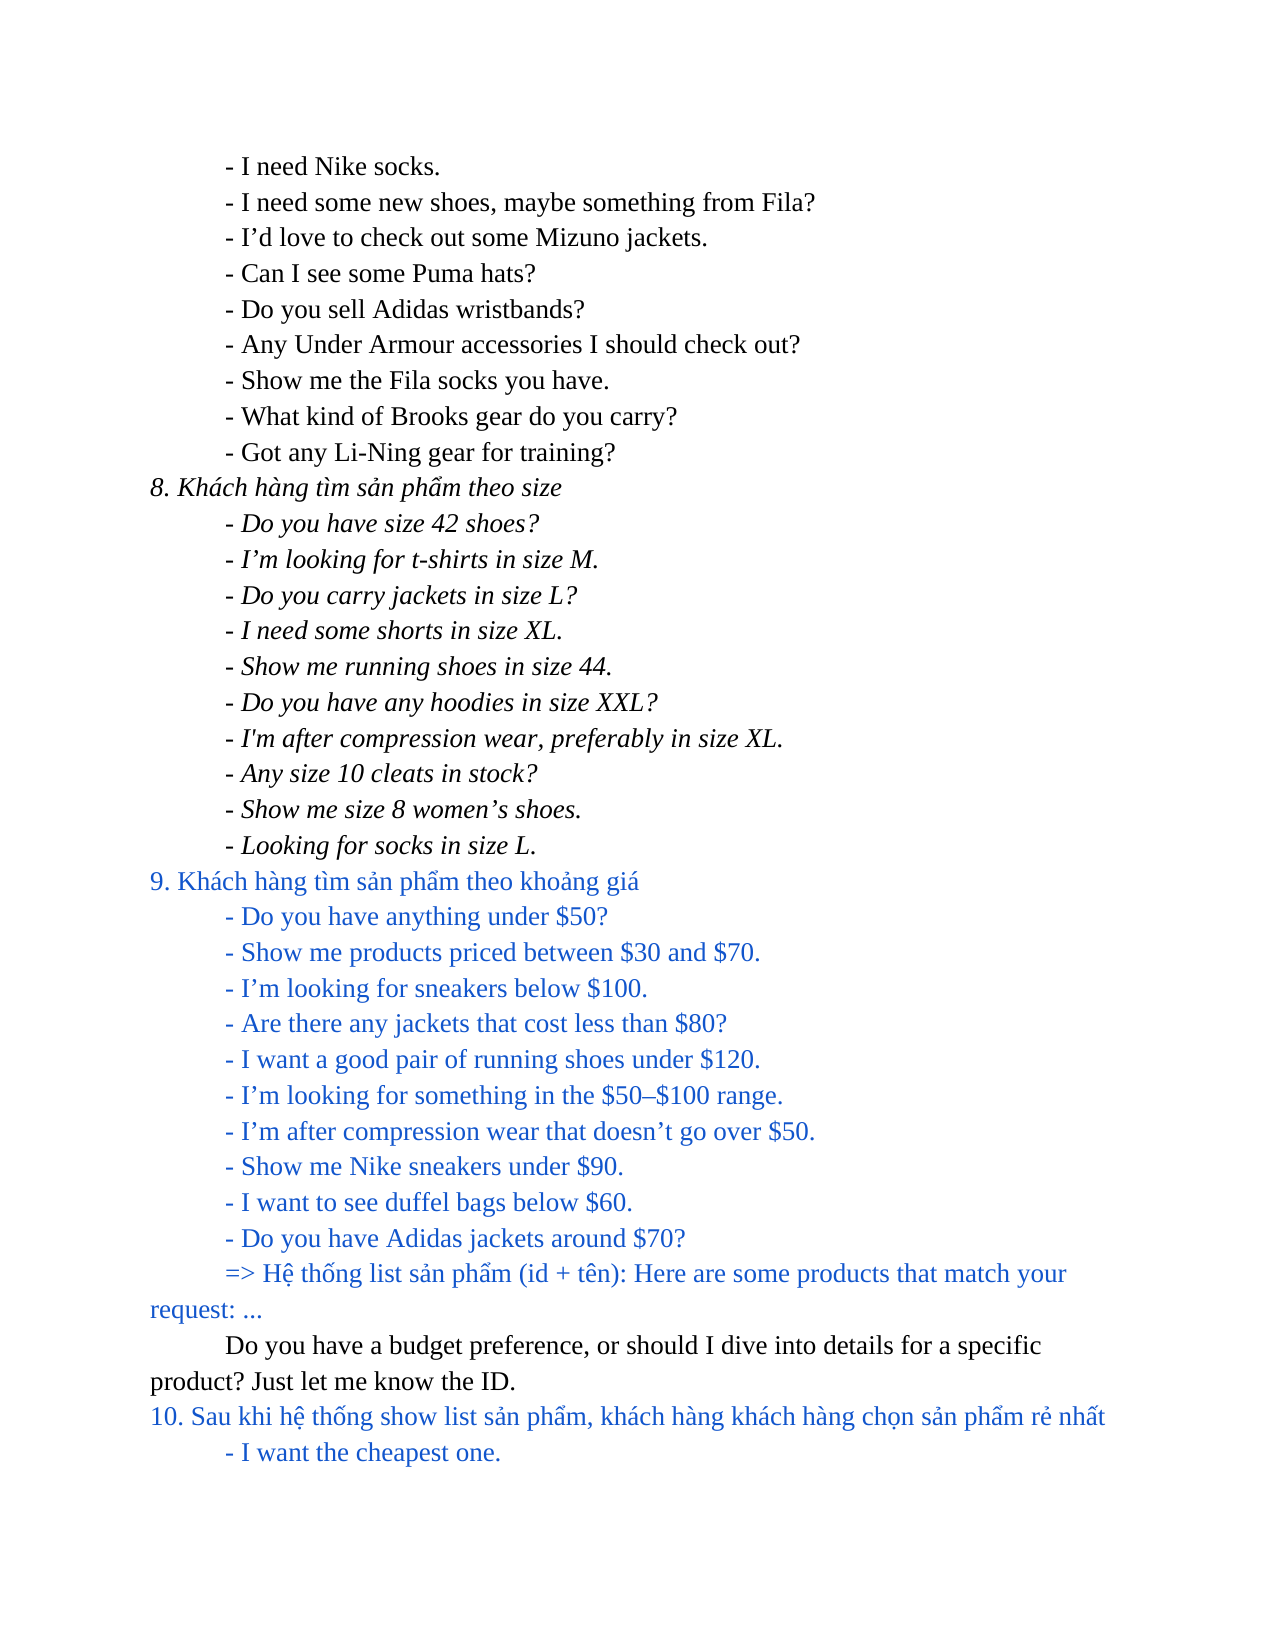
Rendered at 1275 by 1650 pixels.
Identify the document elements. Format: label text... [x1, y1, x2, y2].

text - Show me Nike sneakers under $90. [150, 1150, 1125, 1182]
text - I need some new shoes, maybe something from Fila? [150, 186, 1125, 217]
text - Show me the Fila socks you have. [150, 364, 1125, 396]
text - Show me products priced between $30 and $70. [150, 936, 1125, 967]
text - What kind of Brooks gear do you carry? [150, 400, 1125, 431]
text - I need Nike socks. [150, 150, 1125, 181]
text - Do you have Adidas jackets around $70? [150, 1222, 1125, 1253]
text - I’m after compression wear that doesn’t go over $50. [150, 1115, 1125, 1146]
text - I want the cheapest one. [150, 1436, 1125, 1467]
text - I’m looking for sneakers below $100. [150, 972, 1125, 1003]
text - Any Under Armour accessories I should check out? [150, 329, 1125, 360]
text - I want a good pair of running shoes under $120. [150, 1043, 1125, 1074]
text 8. Khách hàng tìm sản phẩm theo size [150, 472, 1125, 503]
text 9. Khách hàng tìm sản phẩm theo khoảng giá [150, 864, 1125, 896]
text - Do you carry jackets in size L? [150, 579, 1125, 610]
text - Any size 10 cleats in stock? [150, 757, 1125, 788]
text 10. Sau khi hệ thống show list sản phẩm, khách hàng khách hàng chọn sản phẩm rẻ nhất [150, 1401, 1125, 1432]
text - Show me size 8 women’s shoes. [150, 793, 1125, 824]
text - Can I see some Puma hats? [150, 257, 1125, 288]
text - I’d love to check out some Mizuno jackets. [150, 221, 1125, 253]
text - I'm after compression wear, preferably in size XL. [150, 722, 1125, 753]
text - I’m looking for t-shirts in size M. [150, 543, 1125, 574]
text - Do you have any hoodies in size XXL? [150, 686, 1125, 717]
text - I want to see duffel bags below $60. [150, 1186, 1125, 1217]
text - I’m looking for something in the $50–$100 range. [150, 1079, 1125, 1110]
text - Show me running shoes in size 44. [150, 650, 1125, 681]
text - Do you sell Adidas wristbands? [150, 293, 1125, 324]
text - Are there any jackets that cost less than $80? [150, 1007, 1125, 1039]
text - Got any Li-Ning gear for training? [150, 436, 1125, 467]
text Do you have a budget preference, or should I dive into details for a specific product? Just let me know the ID. [150, 1329, 1125, 1396]
text - Do you have anything under $50? [150, 900, 1125, 931]
text - Do you have size 42 shoes? [150, 507, 1125, 538]
text => Hệ thống list sản phẩm (id + tên): Here are some products that match your request: ... [150, 1258, 1125, 1324]
text - I need some shorts in size XL. [150, 614, 1125, 646]
text - Looking for socks in size L. [150, 829, 1125, 860]
